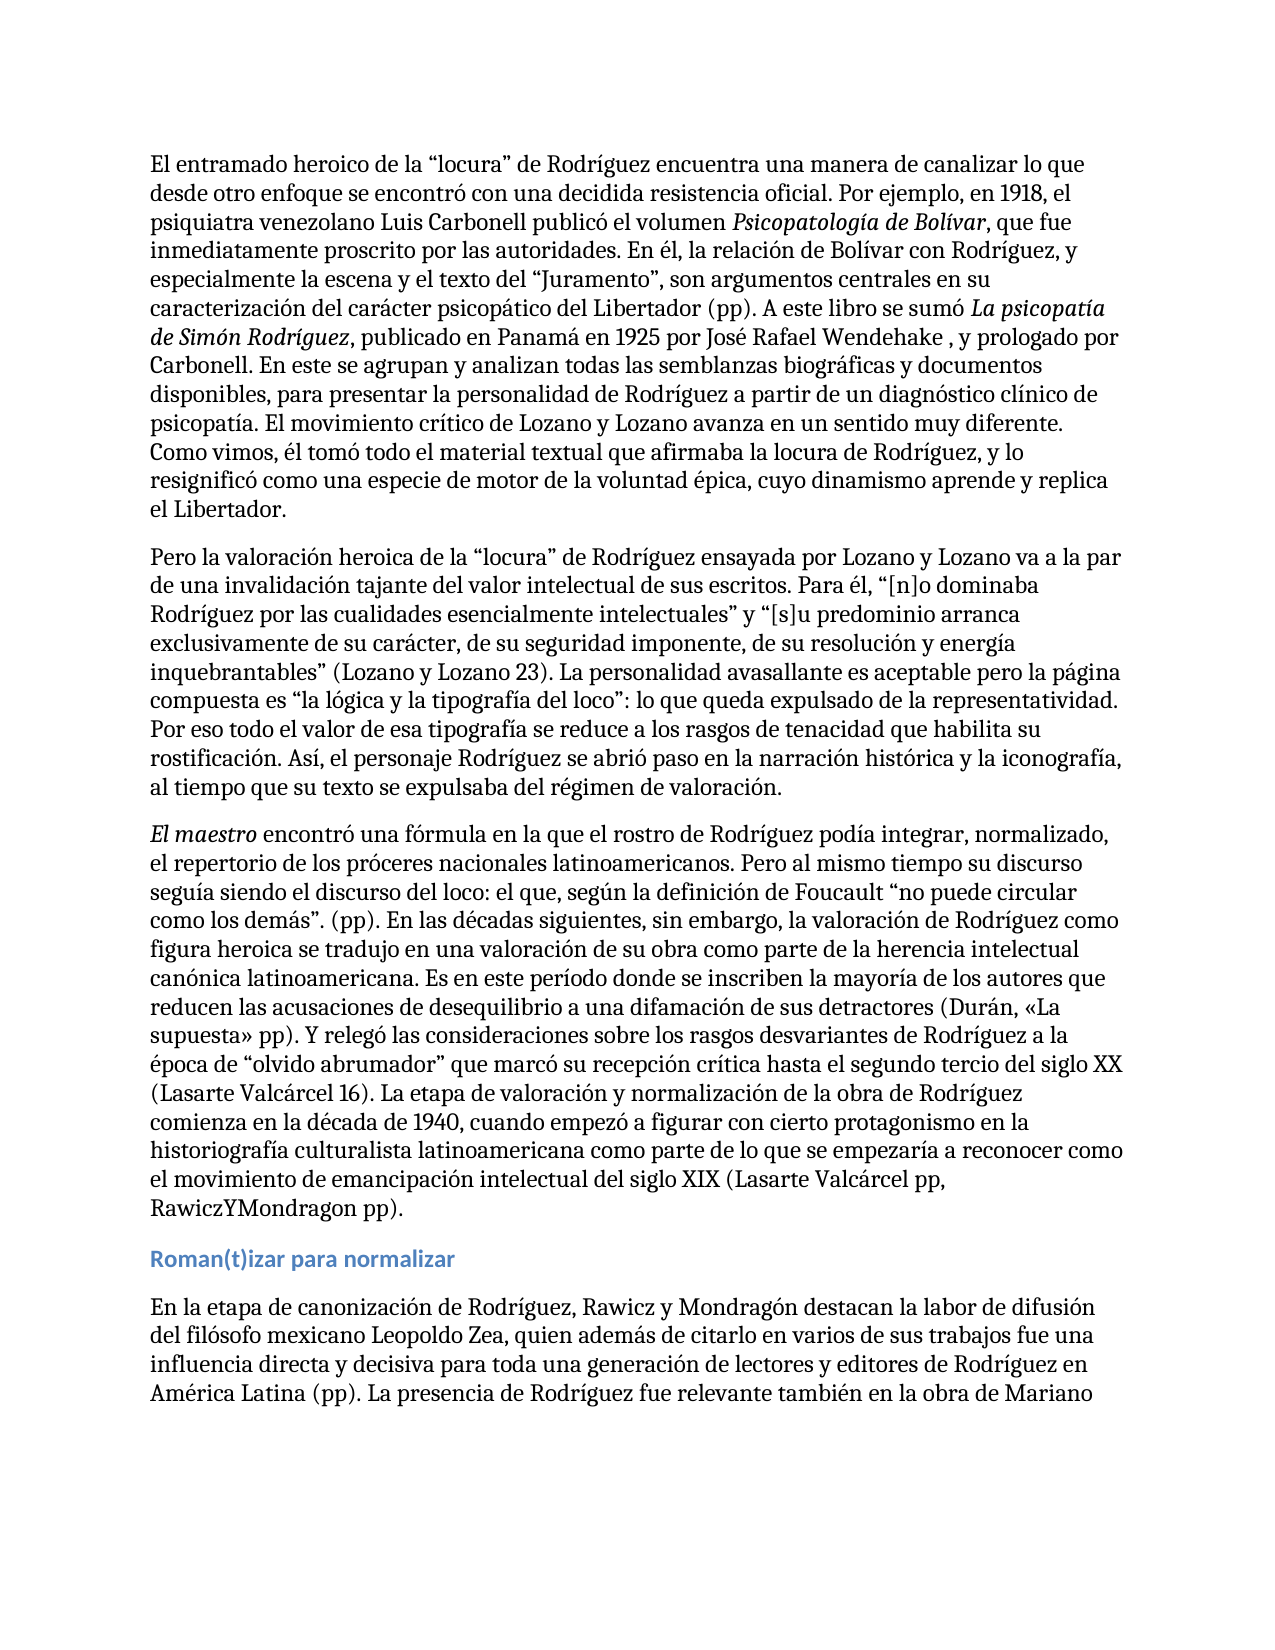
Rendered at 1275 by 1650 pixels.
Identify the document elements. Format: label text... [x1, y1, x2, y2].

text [150, 1293, 1125, 1408]
text El entramado heroico de la “locura” de Rodríguez encuentra una manera de canalizar lo que desde otro enfoque se encontró con una decidida resistencia oficial. Por ejemplo, en 1918, el psiquiatra venezolano Luis Carbonell publicó el volumen Psicopatología de Bolívar, que fue inmediatamente proscrito por las autoridades. En él, la relación de Bolívar con Rodríguez, y especialmente la escena y el texto del “Juramento”, son argumentos centrales en su caracterización del carácter psicopático del Libertador (pp). A este libro se sumó La psicopatía de Simón Rodríguez, publicado en Panamá en 1925 por José Rafael Wendehake , y prologado por Carbonell. En este se agrupan y analizan todas las semblanzas biográficas y documentos disponibles, para presentar la personalidad de Rodríguez a partir de un diagnóstico clínico de psicopatía. El movimiento crítico de Lozano y Lozano avanza en un sentido muy diferente. Como vimos, él tomó todo el material textual que afirmaba la locura de Rodríguez, y lo resignificó como una especie de motor de la voluntad épica, cuyo dinamismo aprende y replica el Libertador. [150, 150, 1125, 524]
text Pero la valoración heroica de la “locura” de Rodríguez ensayada por Lozano y Lozano va a la par de una invalidación tajante del valor intelectual de sus escritos. Para él, “[n]o dominaba Rodríguez por las cualidades esencialmente intelectuales” y “[s]u predominio arranca exclusivamente de su carácter, de su seguridad imponente, de su resolución y energía inquebrantables” (Lozano y Lozano 23). La personalidad avasallante es aceptable pero la página compuesta es “la lógica y la tipografía del loco”: lo que queda expulsado de la representatividad. Por eso todo el valor de esa tipografía se reduce a los rasgos de tenacidad que habilita su rostificación. Así, el personaje Rodríguez se abrió paso en la narración histórica y la iconografía, al tiempo que su texto se expulsaba del régimen de valoración. [150, 542, 1125, 801]
text El maestro encontró una fórmula en la que el rostro de Rodríguez podía integrar, normalizado, el repertorio de los próceres nacionales latinoamericanos. Pero al mismo tiempo su discurso seguía siendo el discurso del loco: el que, según la definición de Foucault “no puede circular como los demás”. (pp). En las décadas siguientes, sin embargo, la valoración de Rodríguez como figura heroica se tradujo en una valoración de su obra como parte de la herencia intelectual canónica latinoamericana. Es en este período donde se inscriben la mayoría de los autores que reducen las acusaciones de desequilibrio a una difamación de sus detractores (Durán, «La supuesta» pp). Y relegó las consideraciones sobre los rasgos desvariantes de Rodríguez a la época de “olvido abrumador” que marcó su recepción crítica hasta el segundo tercio del siglo XX (Lasarte Valcárcel 16). La etapa de valoración y normalización de la obra de Rodríguez comienza en la década de 1940, cuando empezó a figurar con cierto protagonismo en la historiografía culturalista latinoamericana como parte de lo que se empezaría a reconocer como el movimiento de emancipación intelectual del siglo XIX (Lasarte Valcárcel pp, RawiczYMondragon pp). [150, 820, 1125, 1222]
subtitle Roman(t)izar para normalizar [150, 1243, 1125, 1274]
